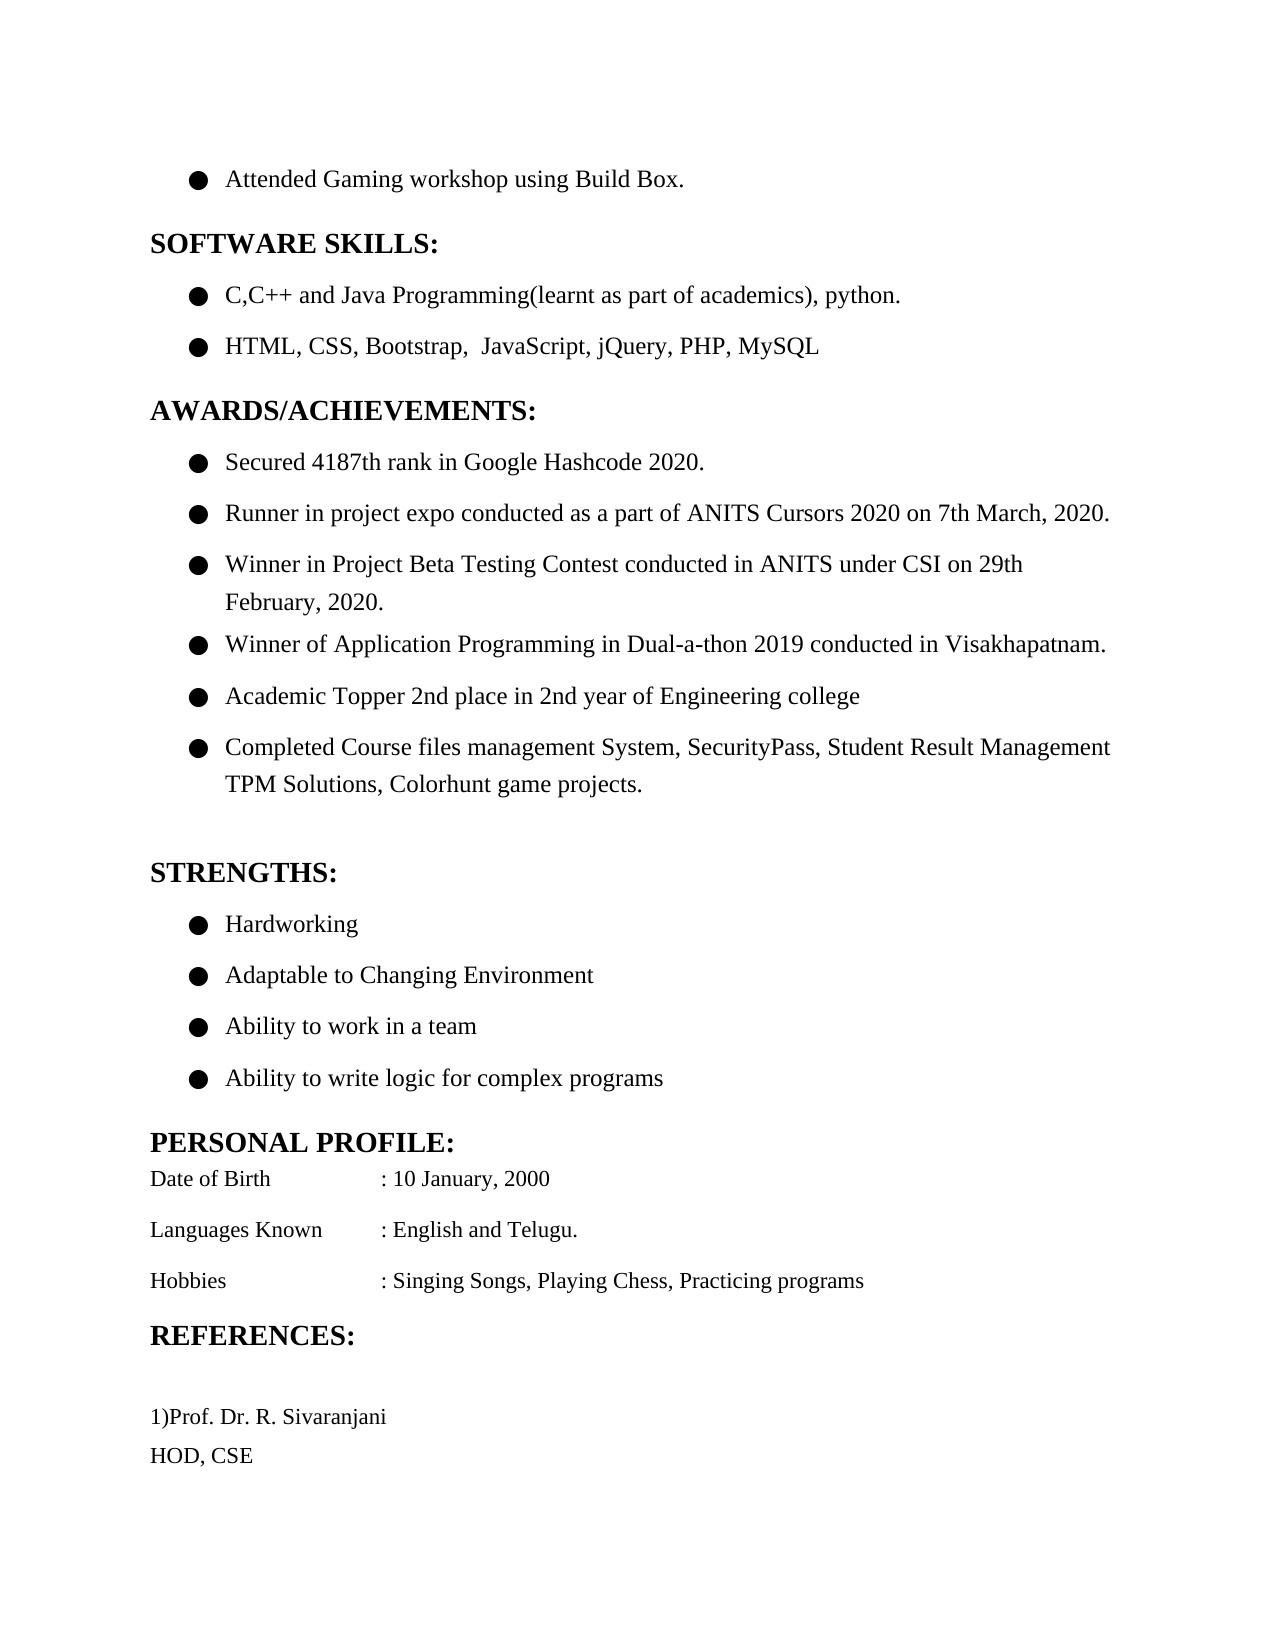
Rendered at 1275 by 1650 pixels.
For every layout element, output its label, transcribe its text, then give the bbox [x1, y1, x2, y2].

subtitle AWARDS/ACHIEVEMENTS: [150, 393, 1125, 427]
list C,C++ and Java Programming(learnt as part of academics), python. [187, 266, 1125, 317]
list Academic Topper 2nd place in 2nd year of Engineering college [187, 667, 1125, 718]
text 1)Prof. Dr. R. Sivaranjani [150, 1403, 1125, 1429]
subtitle SOFTWARE SKILLS: [150, 226, 1125, 260]
list HTML, CSS, Bootstrap, JavaScript, jQuery, PHP, MySQL [187, 317, 1125, 368]
list Attended Gaming workshop using Build Box. [187, 150, 1125, 201]
subtitle STRENGTHS: [150, 856, 1125, 889]
list Ability to write logic for complex programs [187, 1049, 1125, 1100]
text Languages Known : English and Telugu. [150, 1216, 1125, 1242]
text Date of Birth : 10 January, 2000 [150, 1165, 1125, 1191]
list Hardworking [187, 895, 1125, 947]
text Hobbies : Singing Songs, Playing Chess, Practicing programs [150, 1267, 1125, 1293]
list Runner in project expo conducted as a part of ANITS Cursors 2020 on 7th March, 2020. [187, 484, 1125, 536]
list Winner in Project Beta Testing Contest conducted in ANITS under CSI on 29th February, 2020. [187, 536, 1125, 616]
list Winner of Application Programming in Dual-a-thon 2019 conducted in Visakhapatnam. [187, 616, 1125, 667]
list Secured 4187th rank in Google Hashcode 2020. [187, 433, 1125, 484]
subtitle REFERENCES: [150, 1318, 1125, 1352]
list Ability to work in a team [187, 998, 1125, 1049]
text HOD, CSE [150, 1442, 1125, 1468]
subtitle PERSONAL PROFILE: [150, 1125, 1125, 1159]
list Adaptable to Changing Environment [187, 947, 1125, 998]
list Completed Course files management System, SecurityPass, Student Result Management TPM Solutions, Colorhunt game projects. [187, 718, 1125, 798]
